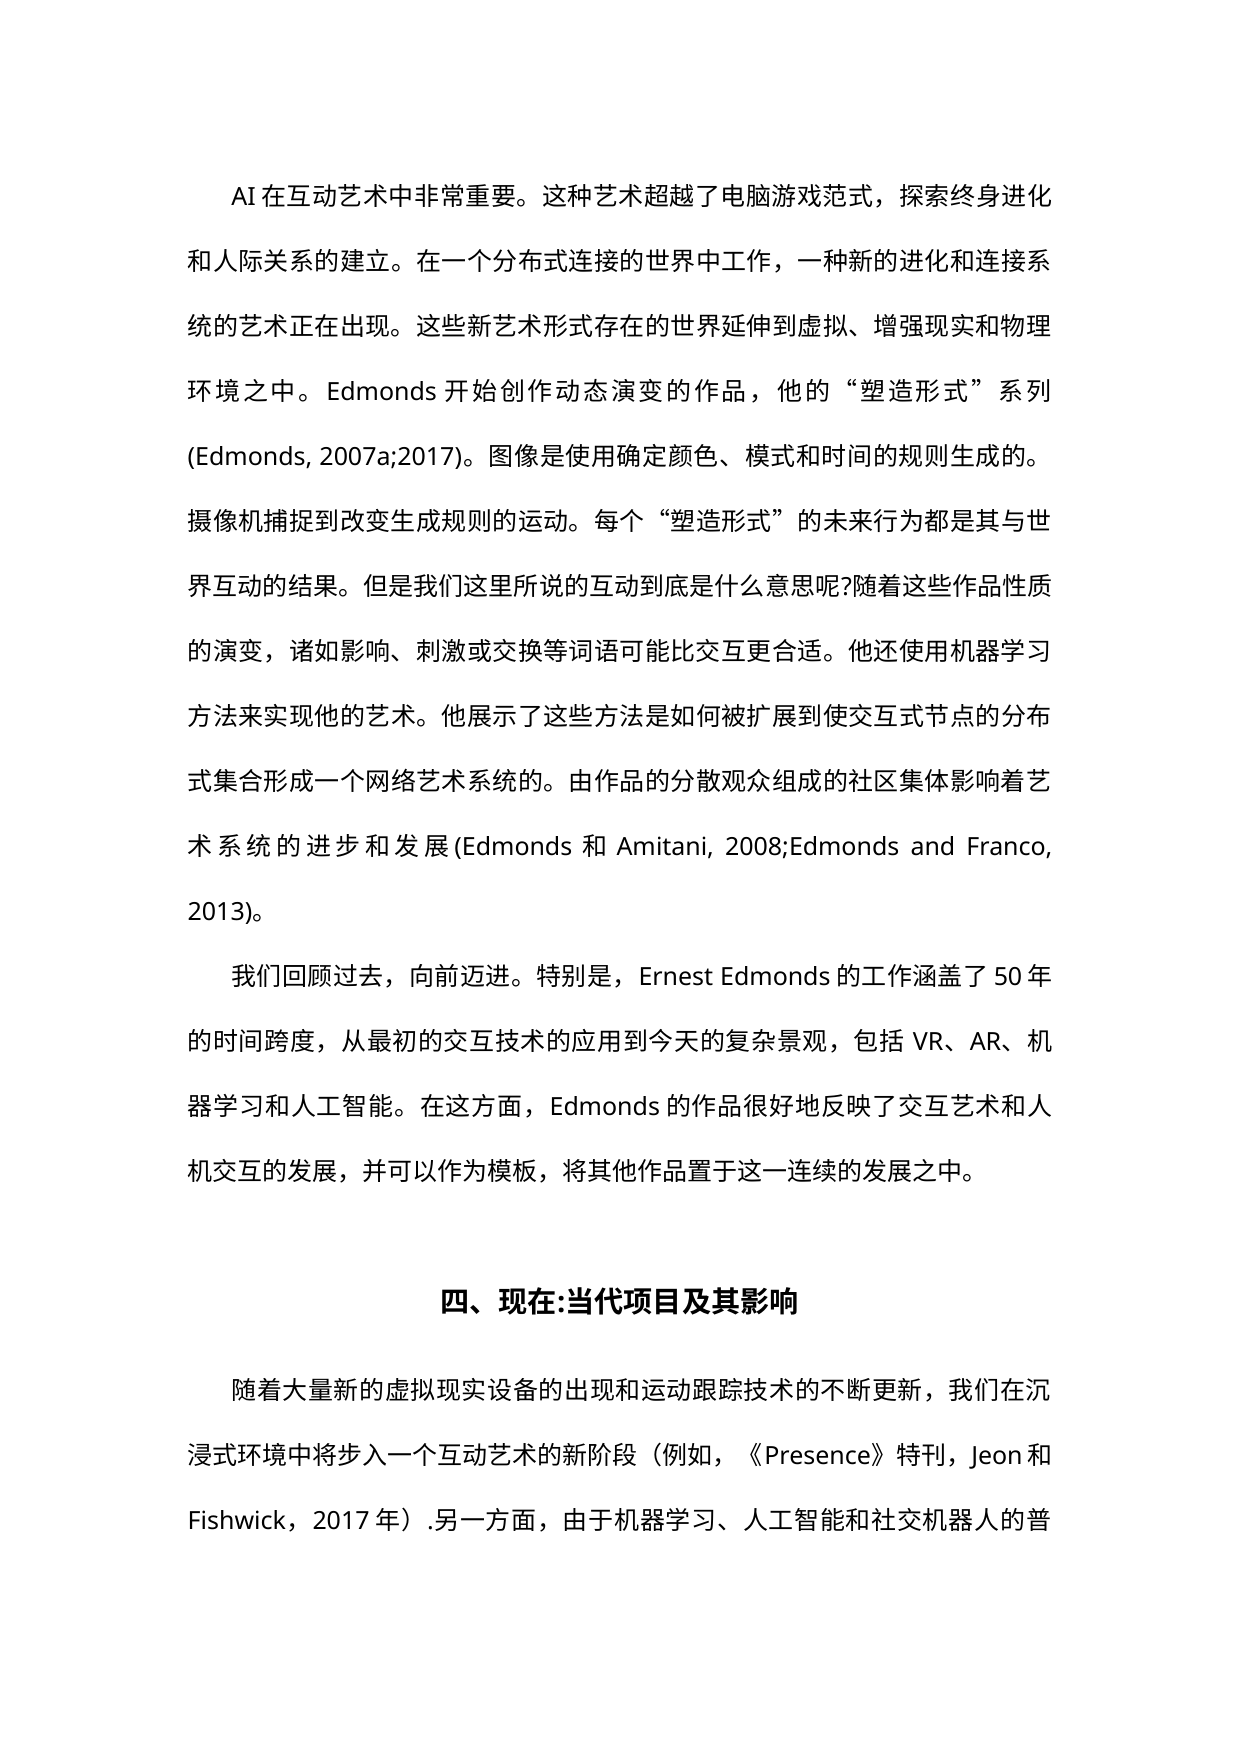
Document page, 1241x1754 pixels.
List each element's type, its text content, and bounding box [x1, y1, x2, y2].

text AI在互动艺术中非常重要。这种艺术超越了电脑游戏范式，探索终身进化和人际关系的建立。在一个分布式连接的世界中工作，一种新的进化和连接系统的艺术正在出现。这些新艺术形式存在的世界延伸到虚拟、增强现实和物理环境之中。Edmonds开始创作动态演变的作品，他的“塑造形式”系列(Edmonds, 2007a;2017)。图像是使用确定颜色、模式和时间的规则生成的。摄像机捕捉到改变生成规则的运动。每个“塑造形式”的未来行为都是其与世界互动的结果。但是我们这里所说的互动到底是什么意思呢?随着这些作品性质的演变，诸如影响、刺激或交换等词语可能比交互更合适。他还使用机器学习方法来实现他的艺术。他展示了这些方法是如何被扩展到使交互式节点的分布式集合形成一个网络艺术系统的。由作品的分散观众组成的社区集体影响着艺术系统的进步和发展(Edmonds和Amitani, 2008;Edmonds and Franco, 2013)。 [187, 162, 1053, 942]
text 我们回顾过去，向前迈进。特别是，Ernest Edmonds的工作涵盖了50年的时间跨度，从最初的交互技术的应用到今天的复杂景观，包括VR、AR、机器学习和人工智能。在这方面，Edmonds的作品很好地反映了交互艺术和人机交互的发展，并可以作为模板，将其他作品置于这一连续的发展之中。 [187, 942, 1053, 1202]
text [187, 1356, 1053, 1551]
subtitle 四、现在:当代项目及其影响 [186, 1267, 1053, 1332]
